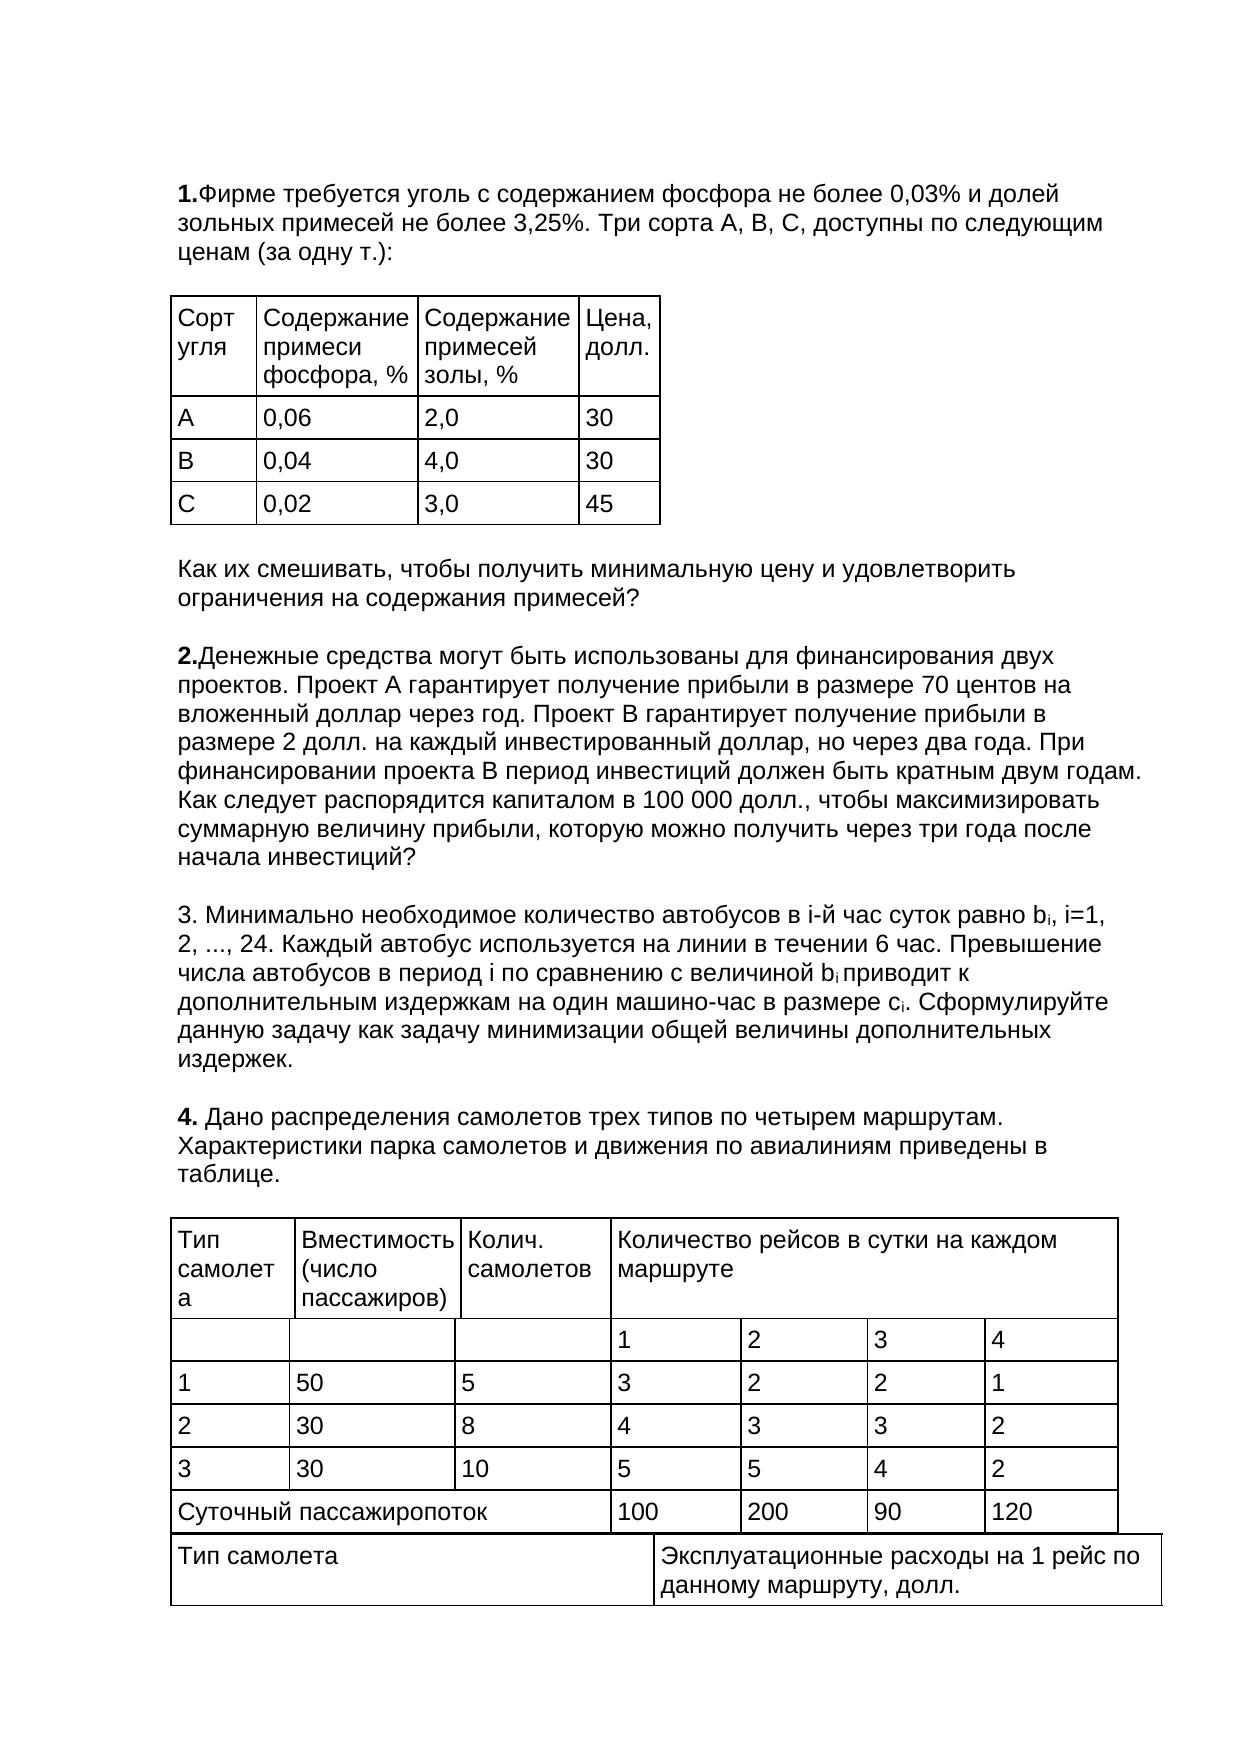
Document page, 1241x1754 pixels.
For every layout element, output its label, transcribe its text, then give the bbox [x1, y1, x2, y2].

table_cell 45 [580, 482, 659, 524]
table_cell Суточный пассажиропоток [172, 1491, 610, 1532]
table_cell 2 [172, 1405, 289, 1446]
table_header Колич. cамолетов [462, 1219, 610, 1318]
text 2.Денежные средства могут быть использованы для финансирования двух проектов. Проект А гарантирует получение прибыли в размере 70 центов на вложенный доллар через год. Проект В гарантирует получение прибыли в размере 2 долл. на каждый инвестированный доллар, но через два года. При финансировании проекта В период инвестиций должен быть кратным двум годам. Как следует распорядится капиталом в 100 000 долл., чтобы максимизировать суммарную величину прибыли, которую можно получить через три года после начала инвестиций? [177, 641, 1152, 871]
table_cell 0,02 [257, 482, 417, 524]
table_cell 0,06 [257, 397, 417, 438]
table_cell 30 [580, 440, 659, 481]
table_cell 2,0 [419, 397, 578, 438]
table_header Содержание примесей золы, % [419, 297, 578, 395]
table_cell 120 [986, 1491, 1117, 1532]
table_header Тип самолета [172, 1219, 294, 1318]
table_cell 2 [868, 1362, 984, 1403]
table_cell 8 [456, 1405, 610, 1446]
table_cell 1 [612, 1319, 740, 1360]
table_cell 90 [868, 1491, 984, 1532]
table_cell 4,0 [419, 440, 578, 481]
table_cell 3 [868, 1319, 984, 1360]
table_cell [172, 1319, 289, 1360]
table_cell 4 [868, 1448, 984, 1489]
table_header Эксплуатационные расходы на 1 рейс по данному маршруту, долл. [655, 1535, 1161, 1605]
table_cell 0,04 [257, 440, 417, 481]
table_cell 30 [580, 397, 659, 438]
table_cell 3 [612, 1362, 740, 1403]
table_cell 1 [986, 1362, 1117, 1403]
table_cell 30 [290, 1405, 454, 1446]
table_cell 5 [742, 1448, 867, 1489]
table_cell 30 [290, 1448, 454, 1489]
table_header Тип самолета [172, 1535, 653, 1605]
table_cell 2 [742, 1362, 867, 1403]
table_cell 10 [456, 1448, 610, 1489]
table_header Сорт угля [172, 297, 256, 395]
text 1.Фирме требуется уголь с содержанием фосфора не более 0,03% и долей зольных примесей не более 3,25%. Три сорта А, В, С, доступны по следующим ценам (за одну т.): [177, 179, 1152, 266]
table_cell 100 [612, 1491, 740, 1532]
table_cell [290, 1319, 454, 1360]
text Как их смешивать, чтобы получить минимальную цену и удовлетворить ограничения на содержания примесей? [177, 554, 1152, 612]
table_cell 2 [986, 1405, 1117, 1446]
table_header Вместимость (число пассажиров) [296, 1219, 460, 1318]
table_cell 3 [172, 1448, 289, 1489]
table_cell B [172, 440, 256, 481]
table_cell 4 [986, 1319, 1117, 1360]
text 4. Дано распределения самолетов трех типов по четырем маршрутам. Характеристики парка самолетов и движения по авиалиниям приведены в таблице. [177, 1102, 1152, 1188]
table_cell 3 [742, 1405, 867, 1446]
table_cell 5 [456, 1362, 610, 1403]
table_header Количество рейсов в сутки на каждом маршруте [612, 1219, 1117, 1318]
text 3. Минимально необходимое количество автобусов в i-й час суток равно bi, i=1, 2, ..., 24. Каждый автобус используется на линии в течении 6 час. Превышение числа автобусов в период i по сравнению с величиной bi приводит к дополнительным издержкам на один машино-час в размере ci. Сформулируйте данную задачу как задачу минимизации общей величины дополнительных издержек. [177, 900, 1152, 1073]
table_cell 4 [612, 1405, 740, 1446]
table_cell A [172, 397, 256, 438]
table_cell 2 [742, 1319, 867, 1360]
table_cell 2 [986, 1448, 1117, 1489]
table_cell 3,0 [419, 482, 578, 524]
table_cell С [172, 482, 256, 524]
table_cell 5 [612, 1448, 740, 1489]
table_cell 1 [172, 1362, 289, 1403]
table_cell [456, 1319, 610, 1360]
table_header Цена, долл. [580, 297, 659, 395]
table_header Содержание примеси фосфора, % [257, 297, 417, 395]
table_cell 3 [868, 1405, 984, 1446]
table_cell 50 [290, 1362, 454, 1403]
table_cell 200 [742, 1491, 867, 1532]
